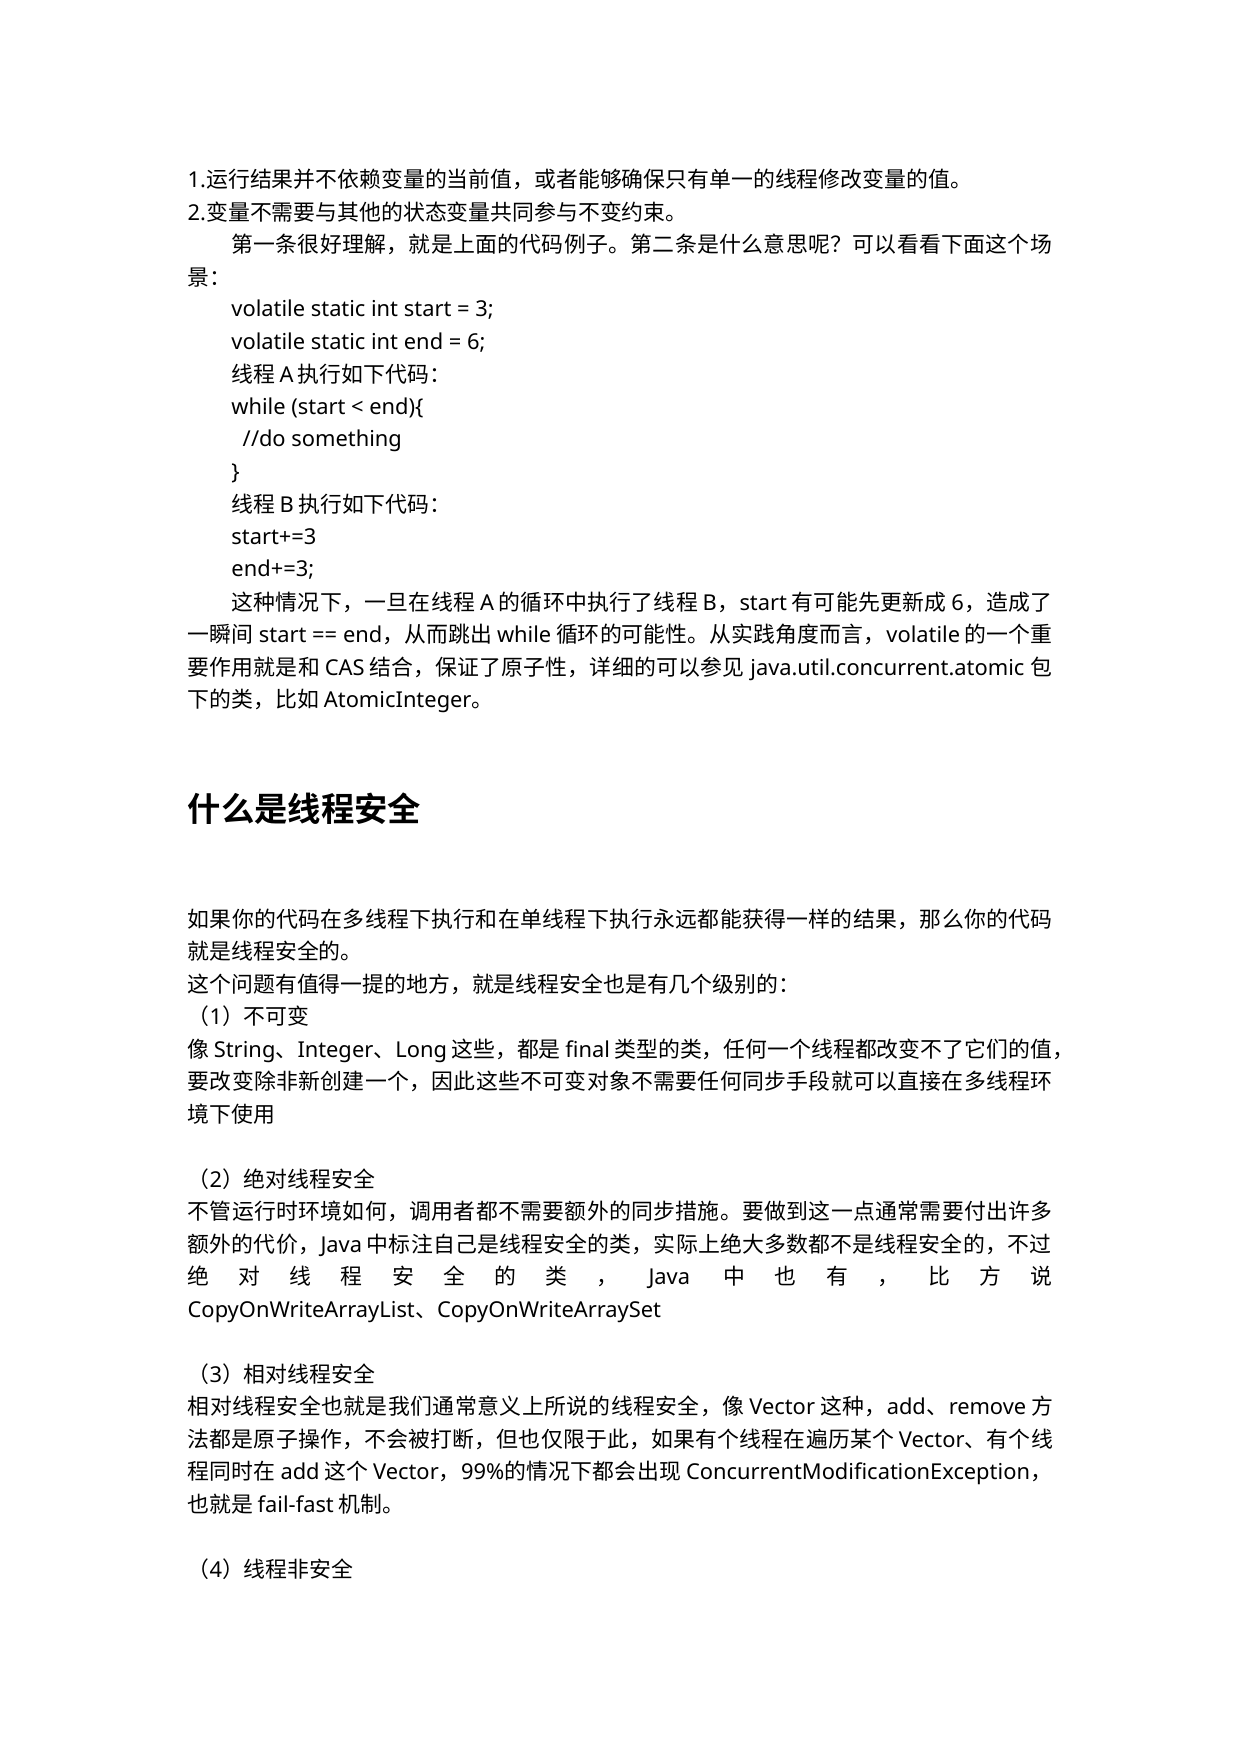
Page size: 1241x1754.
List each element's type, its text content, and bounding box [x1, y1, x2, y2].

text volatile static int end = 6; [187, 324, 1053, 357]
text start+=3 [187, 519, 1053, 552]
text 如果你的代码在多线程下执行和在单线程下执行永远都能获得一样的结果，那么你的代码就是线程安全的。 [187, 901, 1053, 966]
text 不管运行时环境如何，调用者都不需要额外的同步措施。要做到这一点通常需要付出许多额外的代价，Java中标注自己是线程安全的类，实际上绝大多数都不是线程安全的，不过绝对线程安全的类，Java中也有，比方说CopyOnWriteArrayList、CopyOnWriteArraySet [187, 1194, 1053, 1324]
text 线程A执行如下代码： [187, 357, 1053, 389]
text 线程B执行如下代码： [187, 487, 1053, 519]
text 这种情况下，一旦在线程A的循环中执行了线程B，start有可能先更新成6，造成了一瞬间 start == end，从而跳出while循环的可能性。从实践角度而言，volatile的一个重要作用就是和CAS结合，保证了原子性，详细的可以参见 java.util.concurrent.atomic 包下的类，比如 AtomicInteger。 [187, 584, 1053, 714]
text 这个问题有值得一提的地方，就是线程安全也是有几个级别的： [187, 966, 1053, 999]
text 2.变量不需要与其他的状态变量共同参与不变约束。 [187, 194, 1053, 227]
text （2）绝对线程安全 [187, 1161, 1053, 1194]
text （1）不可变 [187, 999, 1053, 1031]
text volatile static int start = 3; [187, 292, 1053, 324]
text while (start < end){ [187, 389, 1053, 422]
subtitle 什么是线程安全 [187, 774, 1053, 839]
text 1.运行结果并不依赖变量的当前值，或者能够确保只有单一的线程修改变量的值。 [187, 162, 1053, 194]
text //do something [187, 422, 1053, 454]
text （4）线程非安全 [187, 1551, 1053, 1584]
text 相对线程安全也就是我们通常意义上所说的线程安全，像Vector这种，add、remove方法都是原子操作，不会被打断，但也仅限于此，如果有个线程在遍历某个Vector、有个线程同时在add这个Vector，99%的情况下都会出现ConcurrentModificationException，也就是fail-fast机制。 [187, 1389, 1053, 1519]
text end+=3; [187, 552, 1053, 584]
text 像String、Integer、Long这些，都是final类型的类，任何一个线程都改变不了它们的值，要改变除非新创建一个，因此这些不可变对象不需要任何同步手段就可以直接在多线程环境下使用 [187, 1031, 1053, 1129]
text } [187, 454, 1053, 487]
text 第一条很好理解，就是上面的代码例子。第二条是什么意思呢？可以看看下面这个场景： [187, 227, 1053, 292]
text （3）相对线程安全 [187, 1356, 1053, 1389]
